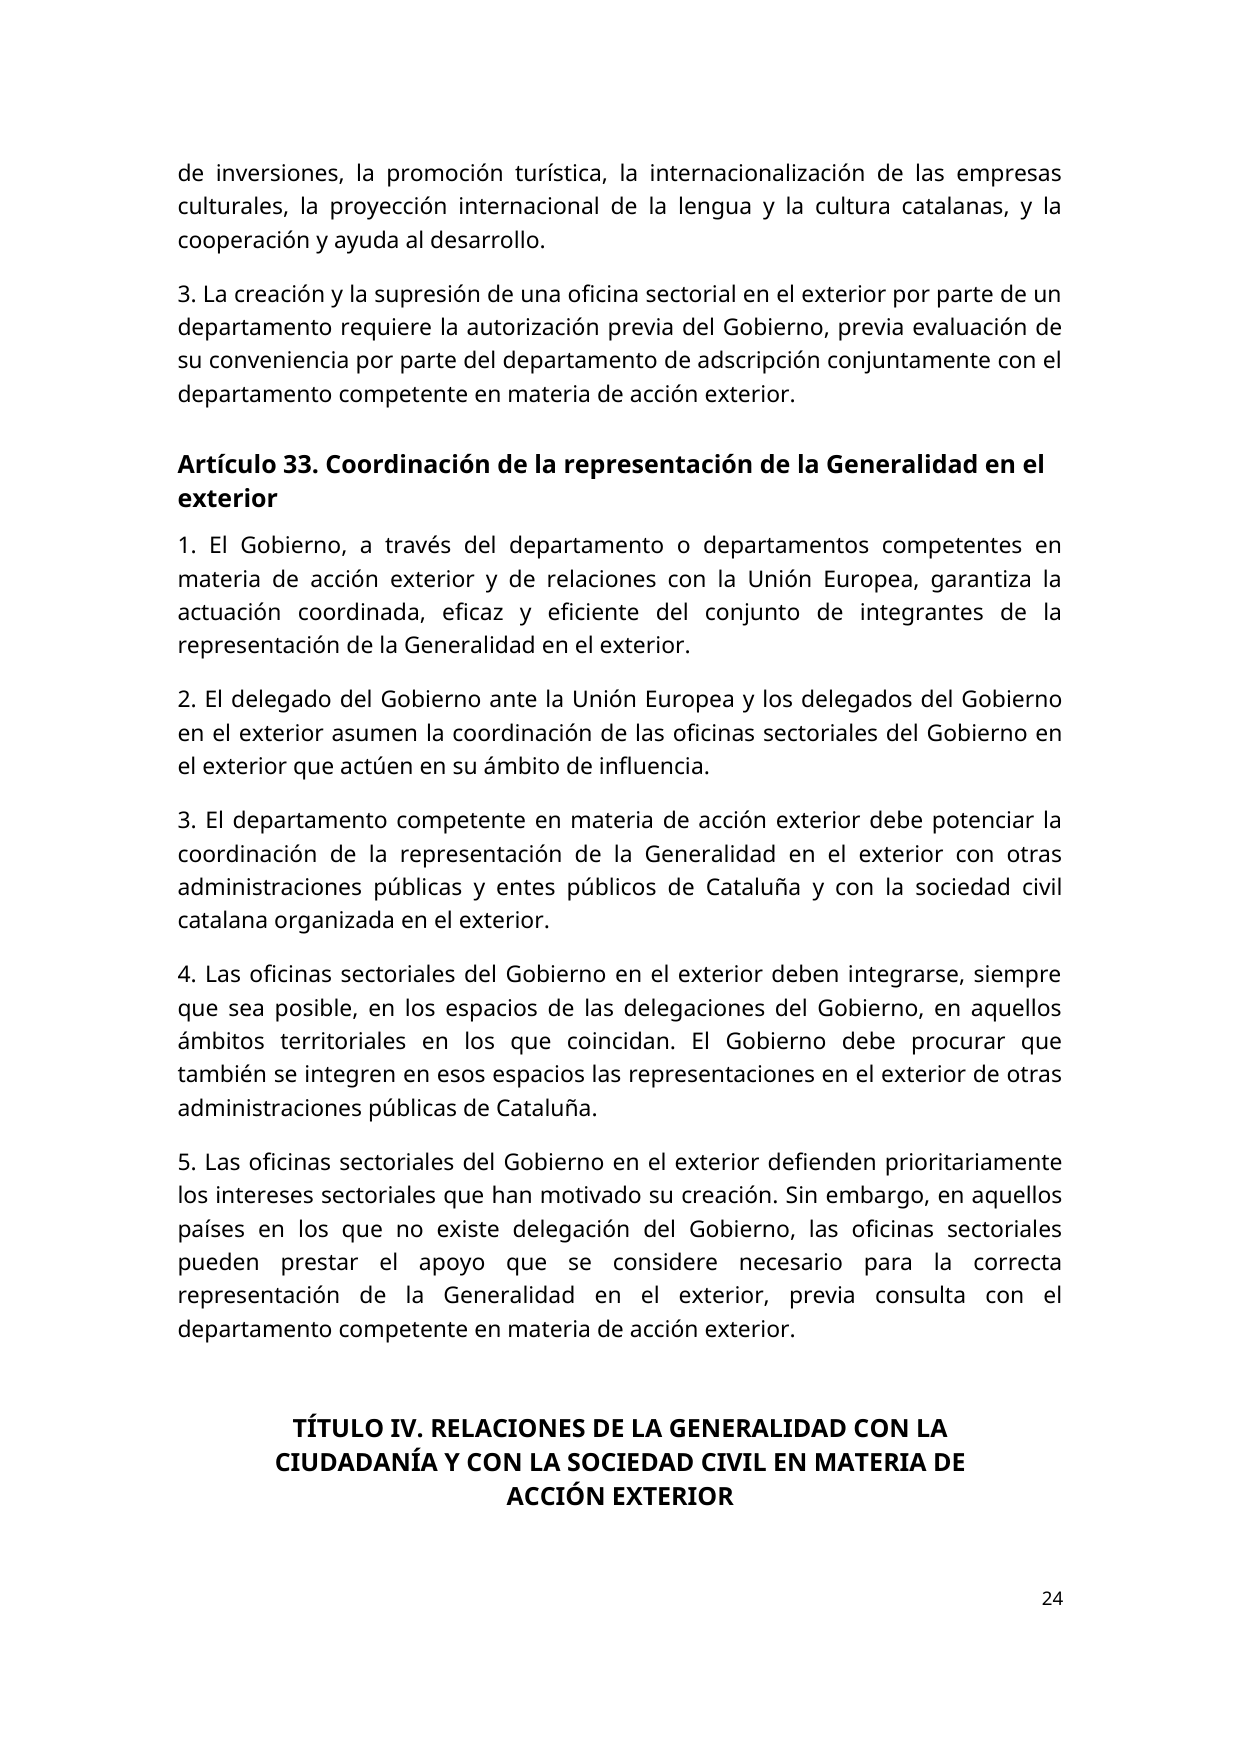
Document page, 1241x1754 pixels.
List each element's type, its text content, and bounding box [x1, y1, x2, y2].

text Artículo 33. Coordinación de la representación de la Generalidad en el exterior [177, 447, 1063, 515]
text 3. La creación y la supresión de una oficina sectorial en el exterior por parte de un departamento requiere la autorización previa del Gobierno, previa evaluación de su conveniencia por parte del departamento de adscripción conjuntamente con el departamento competente en materia de acción exterior. [177, 276, 1063, 409]
text 1. El Gobierno, a través del departamento o departamentos competentes en materia de acción exterior y de relaciones con la Unión Europea, garantiza la actuación coordinada, eficaz y eficiente del conjunto de integrantes de la representación de la Generalidad en el exterior. [177, 527, 1063, 661]
text 3. El departamento competente en materia de acción exterior debe potenciar la coordinación de la representación de la Generalidad en el exterior con otras administraciones públicas y entes públicos de Cataluña y con la sociedad civil catalana organizada en el exterior. [177, 802, 1063, 936]
text 5. Las oficinas sectoriales del Gobierno en el exterior defienden prioritariamente los intereses sectoriales que han motivado su creación. Sin embargo, en aquellos países en los que no existe delegación del Gobierno, las oficinas sectoriales pueden prestar el apoyo que se considere necesario para la correcta representación de la Generalidad en el exterior, previa consulta con el departamento competente en materia de acción exterior. [177, 1144, 1063, 1344]
text 2. El delegado del Gobierno ante la Unión Europea y los delegados del Gobierno en el exterior asumen la coordinación de las oficinas sectoriales del Gobierno en el exterior que actúen en su ámbito de influencia. [177, 681, 1063, 781]
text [177, 155, 1063, 255]
text Título IV. Relaciones de la Generalidad con la ciudadanía y con la sociedad civil en materia de acción exterior [266, 1411, 974, 1513]
text 4. Las oficinas sectoriales del Gobierno en el exterior deben integrarse, siempre que sea posible, en los espacios de las delegaciones del Gobierno, en aquellos ámbitos territoriales en los que coincidan. El Gobierno debe procurar que también se integren en esos espacios las representaciones en el exterior de otras administraciones públicas de Cataluña. [177, 956, 1063, 1123]
